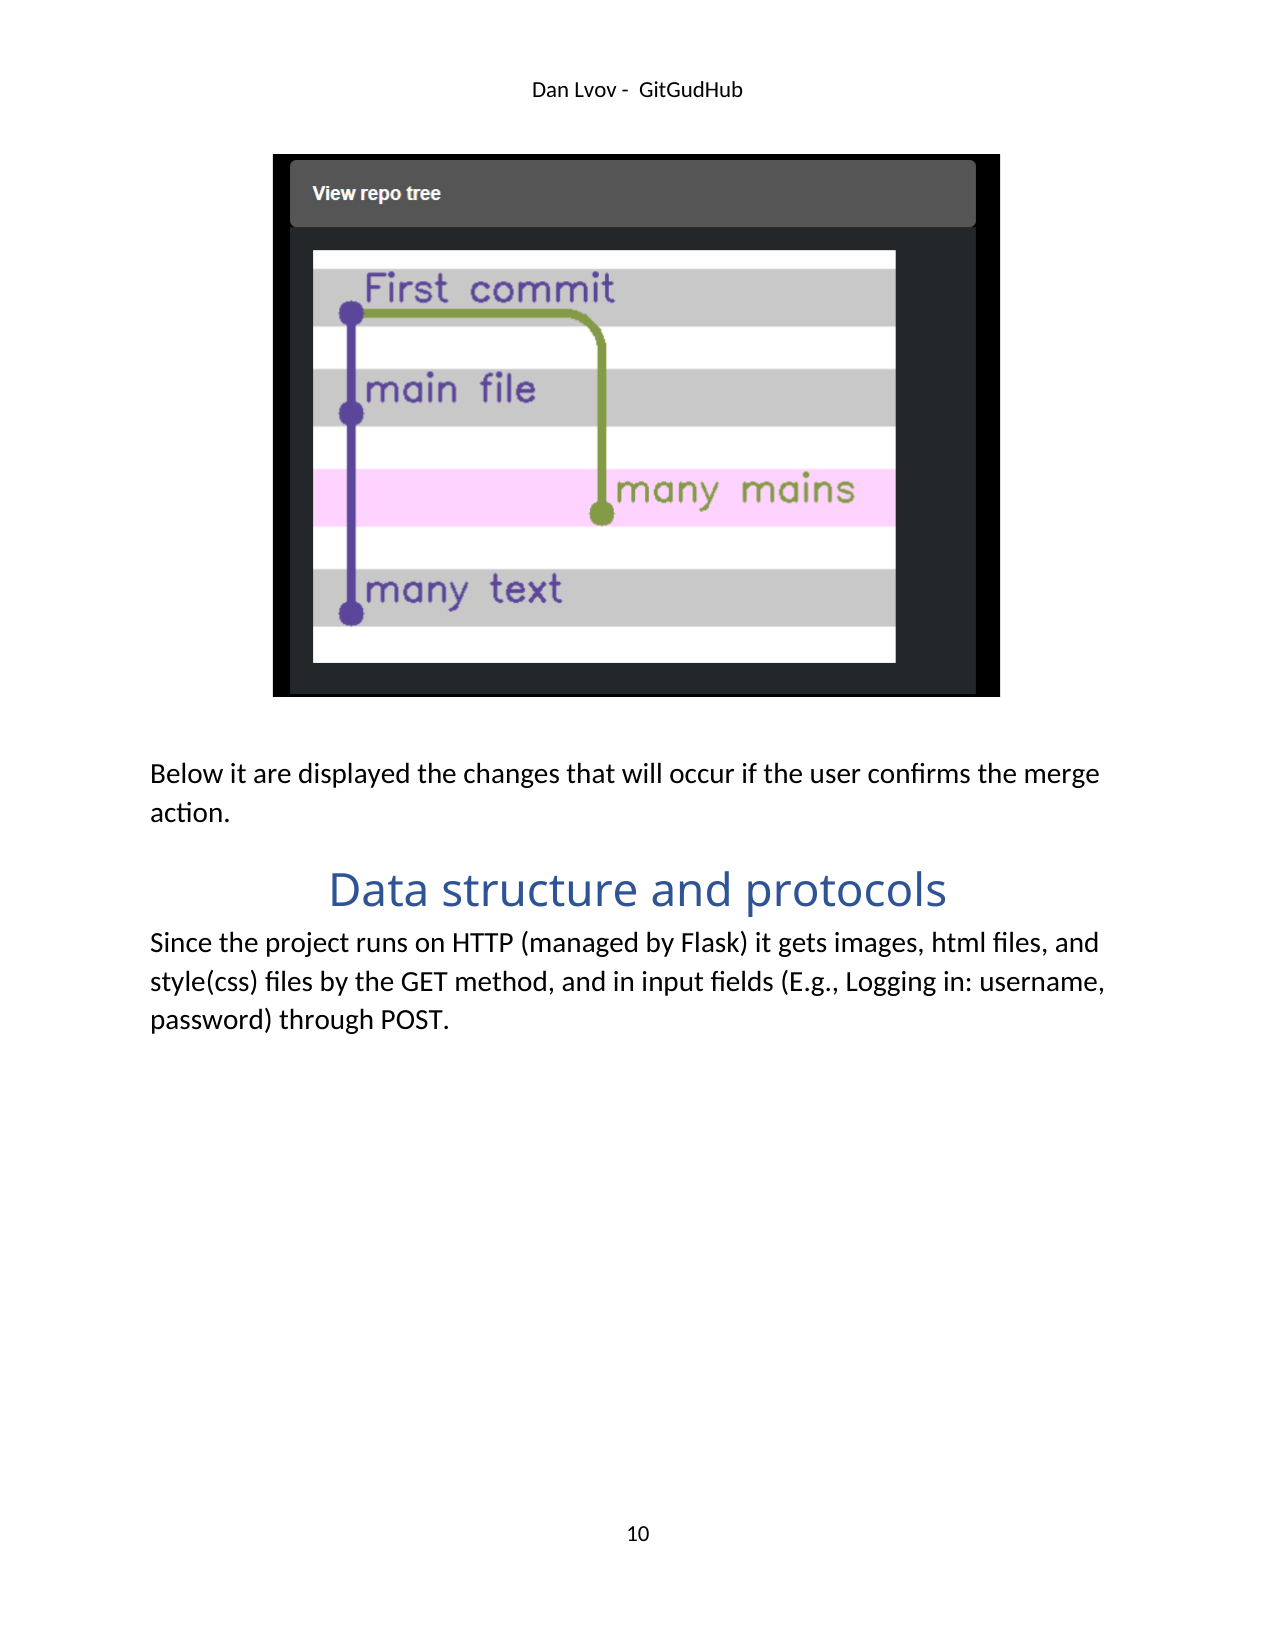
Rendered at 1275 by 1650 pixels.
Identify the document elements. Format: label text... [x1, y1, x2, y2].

text Below it are displayed the changes that will occur if the user confirms the merge action. [150, 755, 1125, 829]
text Since the project runs on HTTP (managed by Flask) it gets images, html files, and style(css) files by the GET method, and in input fields (E.g., Logging in: username, password) through POST. [150, 924, 1125, 1037]
subtitle Data structure and protocols [150, 857, 1125, 919]
picture [271, 154, 999, 695]
